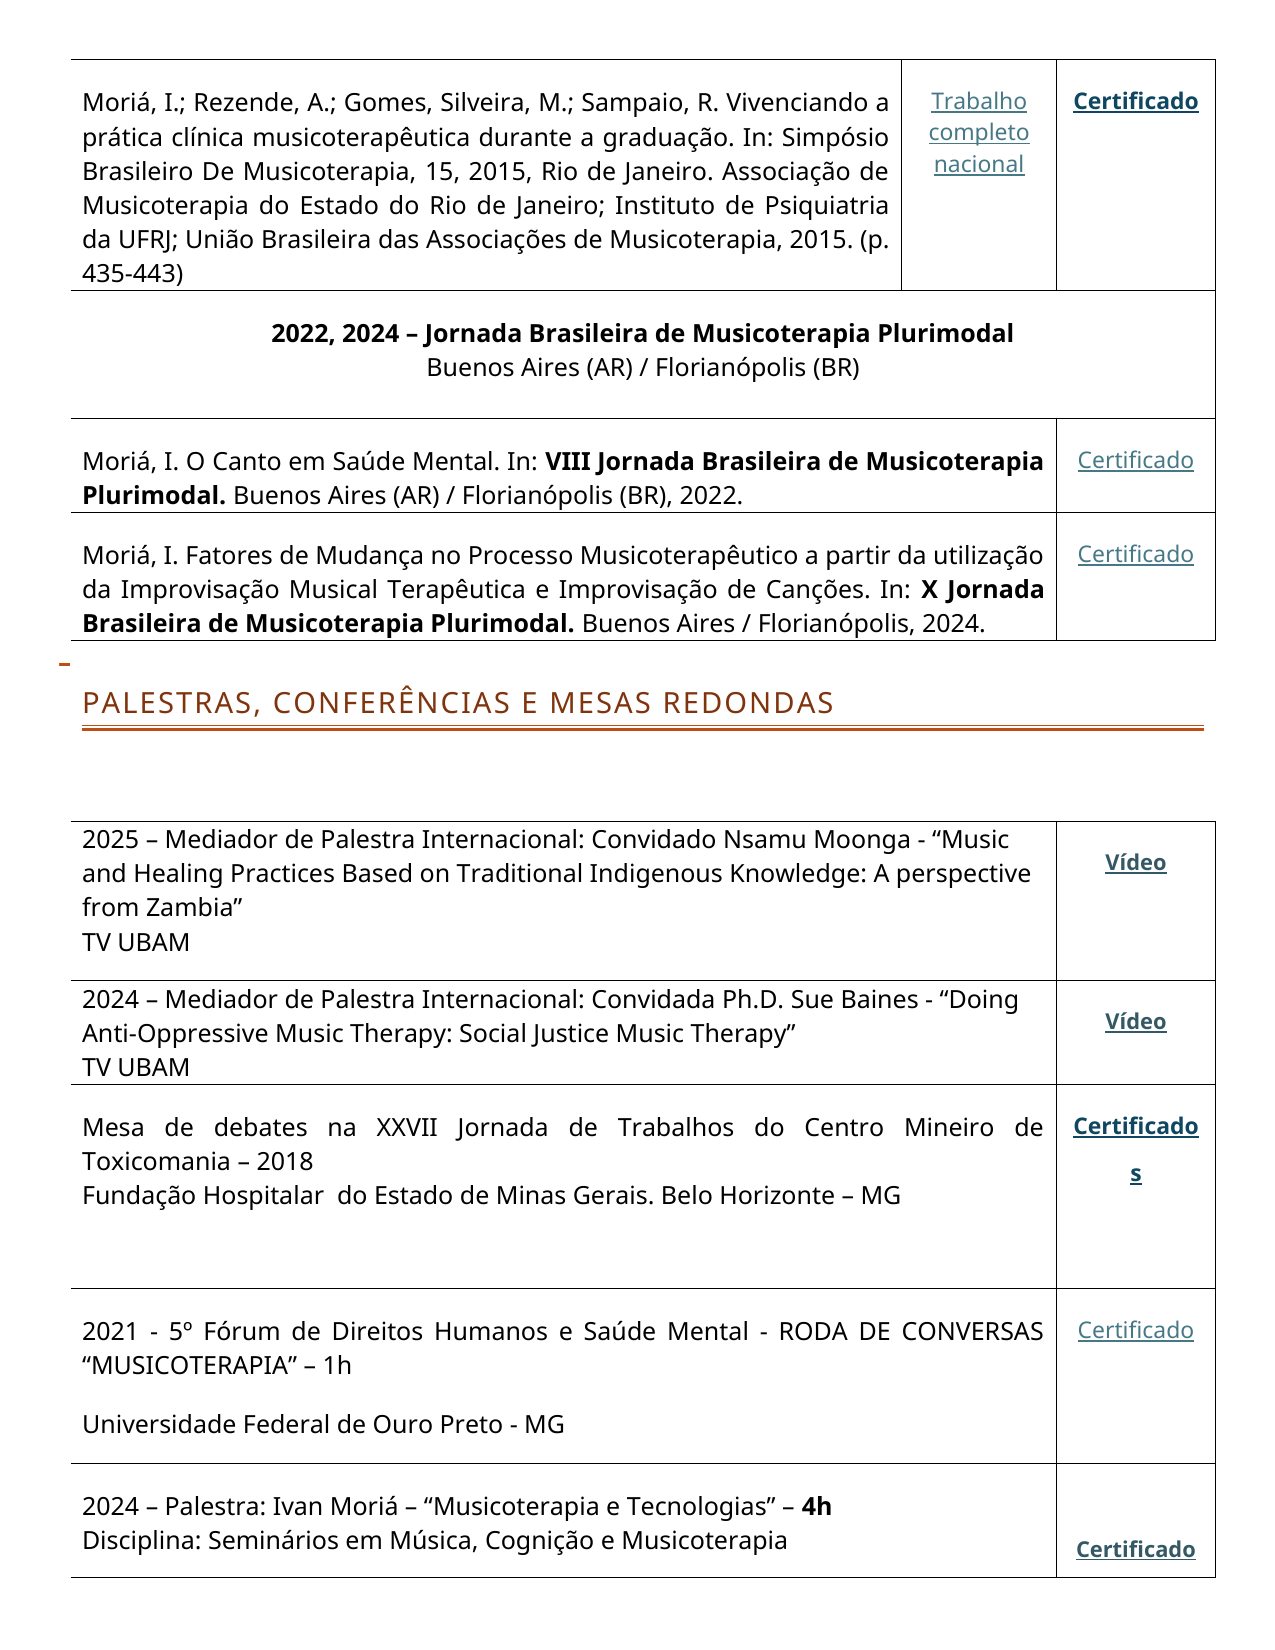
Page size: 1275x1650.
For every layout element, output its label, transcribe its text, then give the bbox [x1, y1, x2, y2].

table_cell Certificado [1057, 513, 1215, 640]
table_cell Certificado [1057, 60, 1215, 289]
table_cell Moriá, I.; Rezende, A.; Gomes, Silveira, M.; Sampaio, R. Vivenciando a prática clínica musicoterapêutica durante a graduação. In: Simpósio Brasileiro De Musicoterapia, 15, 2015, Rio de Janeiro. Associação de Musicoterapia do Estado do Rio de Janeiro; Instituto de Psiquiatria da UFRJ; União Brasileira das Associações de Musicoterapia, 2015. (p. 435-443) [71, 60, 901, 289]
table_cell Palestras, Conferências e Mesas Redondas [71, 641, 1215, 821]
table_cell 2025 – Mediador de Palestra Internacional: Convidado Nsamu Moonga - “Music and Healing Practices Based on Traditional Indigenous Knowledge: A perspective from Zambia” TV UBAM [71, 822, 1056, 980]
table_cell Vídeo [1057, 981, 1215, 1083]
table_cell Certificado [1057, 1464, 1215, 1577]
table_cell Moriá, I. Fatores de Mudança no Processo Musicoterapêutico a partir da utilização da Improvisação Musical Terapêutica e Improvisação de Canções. In: X Jornada Brasileira de Musicoterapia Plurimodal. Buenos Aires / Florianópolis, 2024. [71, 513, 1056, 640]
table_cell Certificados [1057, 1085, 1215, 1288]
table_cell 2021 - 5º Fórum de Direitos Humanos e Saúde Mental - RODA DE CONVERSAS “MUSICOTERAPIA” – 1h Universidade Federal de Ouro Preto - MG [71, 1289, 1056, 1463]
table_cell 2024 – Mediador de Palestra Internacional: Convidada Ph.D. Sue Baines - “Doing Anti-Oppressive Music Therapy: Social Justice Music Therapy” TV UBAM [71, 981, 1056, 1083]
table_cell Certificado [1057, 419, 1215, 512]
table_cell Trabalho completo nacional [902, 60, 1056, 289]
table_cell Vídeo [1057, 822, 1215, 980]
table_cell Certificado [1057, 1289, 1215, 1463]
table_cell 2022, 2024 – Jornada Brasileira de Musicoterapia Plurimodal Buenos Aires (AR) / Florianópolis (BR) [71, 291, 1215, 418]
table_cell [71, 1464, 1056, 1577]
table_cell Mesa de debates na XXVII Jornada de Trabalhos do Centro Mineiro de Toxicomania – 2018 Fundação Hospitalar do Estado de Minas Gerais. Belo Horizonte – MG [71, 1085, 1056, 1288]
table_cell Moriá, I. O Canto em Saúde Mental. In: VIII Jornada Brasileira de Musicoterapia Plurimodal. Buenos Aires (AR) / Florianópolis (BR), 2022. [71, 419, 1056, 512]
